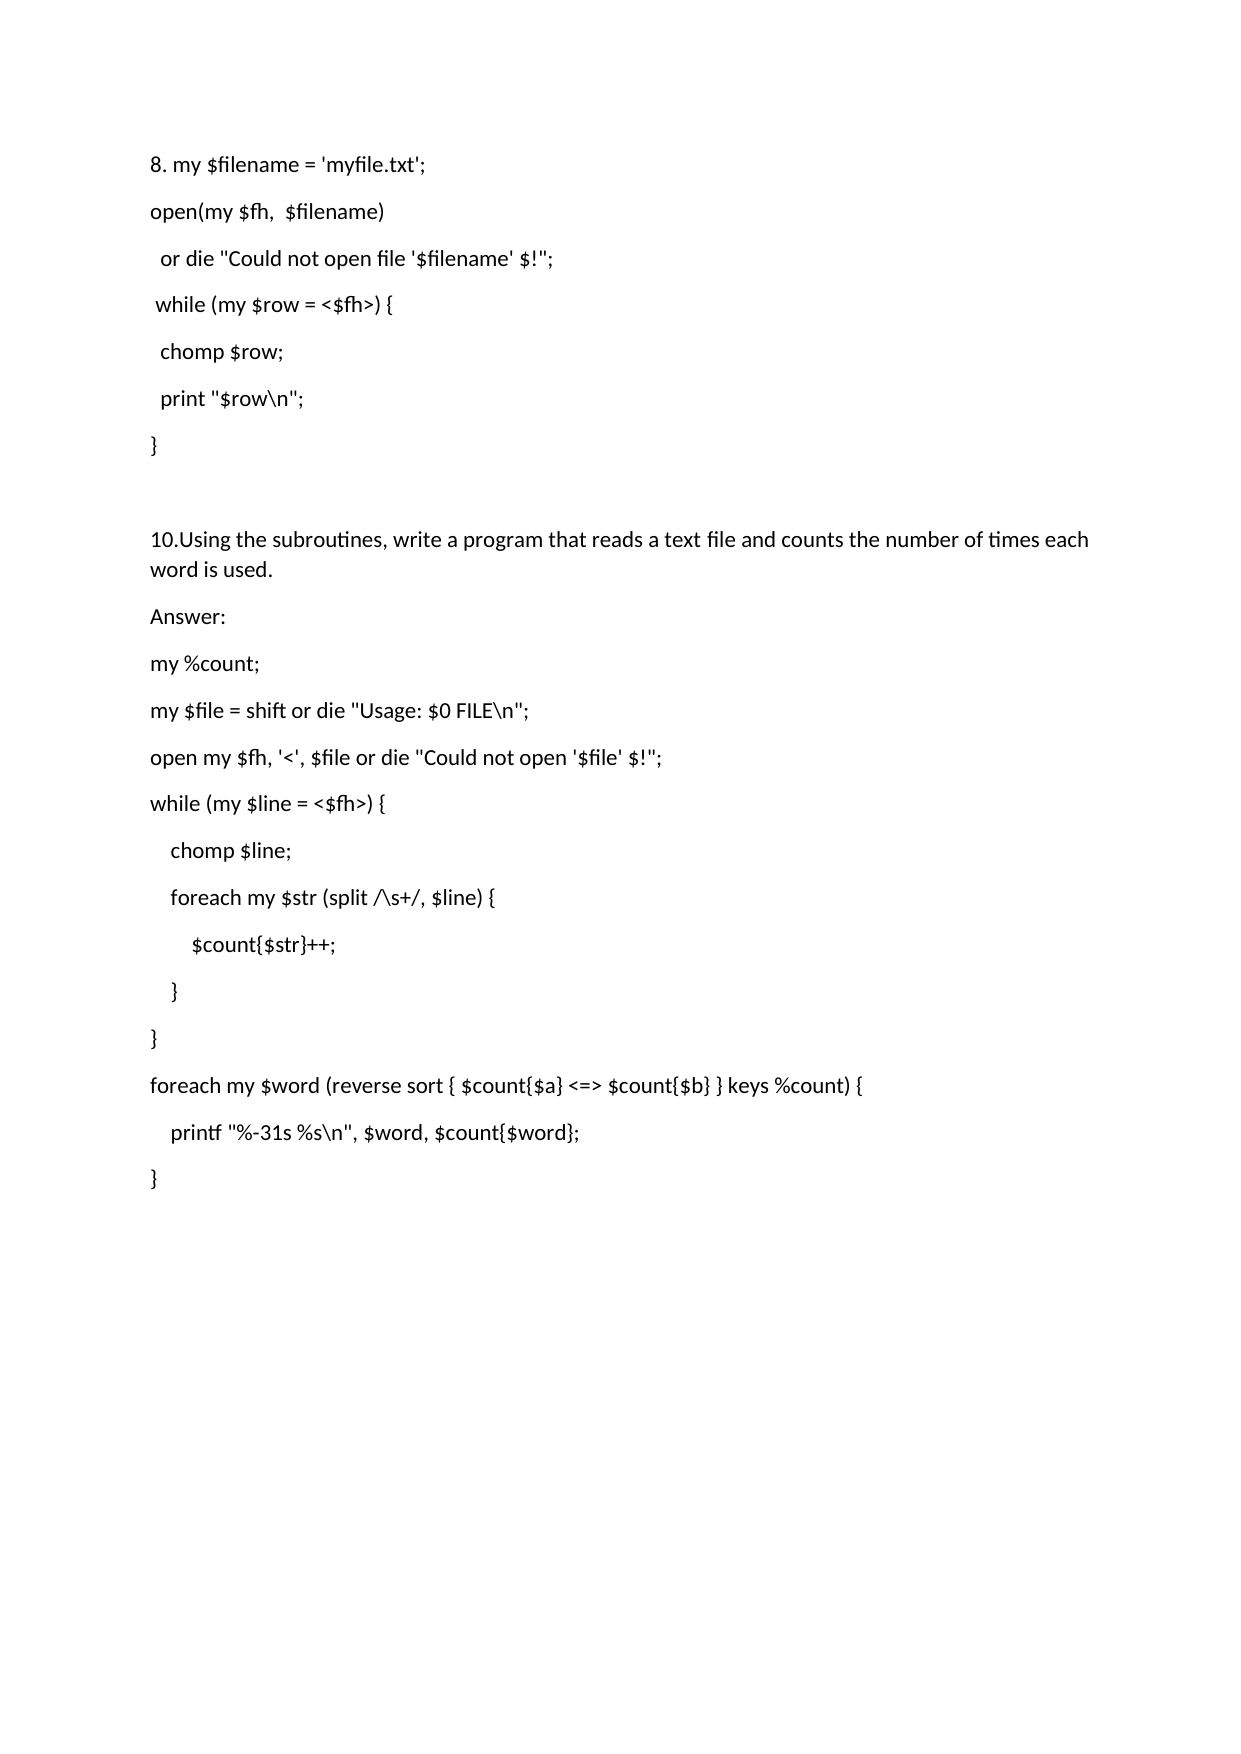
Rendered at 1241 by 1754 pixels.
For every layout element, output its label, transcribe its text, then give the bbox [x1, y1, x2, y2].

text 8. my $filename = 'myfile.txt'; [150, 150, 1090, 178]
text 10.Using the subroutines, write a program that reads a text ﬁle and counts the number of times each word is used. [150, 525, 1090, 583]
text or die "Could not open file '$filename' $!"; [150, 244, 1090, 272]
text chomp $row; [150, 337, 1090, 366]
text foreach my $word (reverse sort { $count{$a} <=> $count{$b} } keys %count) { [150, 1071, 1090, 1099]
text my %count; [150, 649, 1090, 677]
text foreach my $str (split /\s+/, $line) { [150, 883, 1090, 911]
text while (my $line = <$fh>) { [150, 789, 1090, 818]
text printf "%-31s %s\n", $word, $count{$word}; [150, 1118, 1090, 1146]
text } [150, 1024, 1090, 1052]
text } [150, 1164, 1090, 1193]
text open my $fh, '<', $file or die "Could not open '$file' $!"; [150, 743, 1090, 771]
text my $file = shift or die "Usage: $0 FILE\n"; [150, 696, 1090, 724]
text open(my $fh, $filename) [150, 197, 1090, 225]
text } [150, 431, 1090, 459]
text while (my $row = <$fh>) { [150, 291, 1090, 319]
text chomp $line; [150, 836, 1090, 864]
text Answer: [150, 602, 1090, 630]
text } [150, 977, 1090, 1005]
text print "$row\n"; [150, 384, 1090, 412]
text $count{$str}++; [150, 930, 1090, 958]
